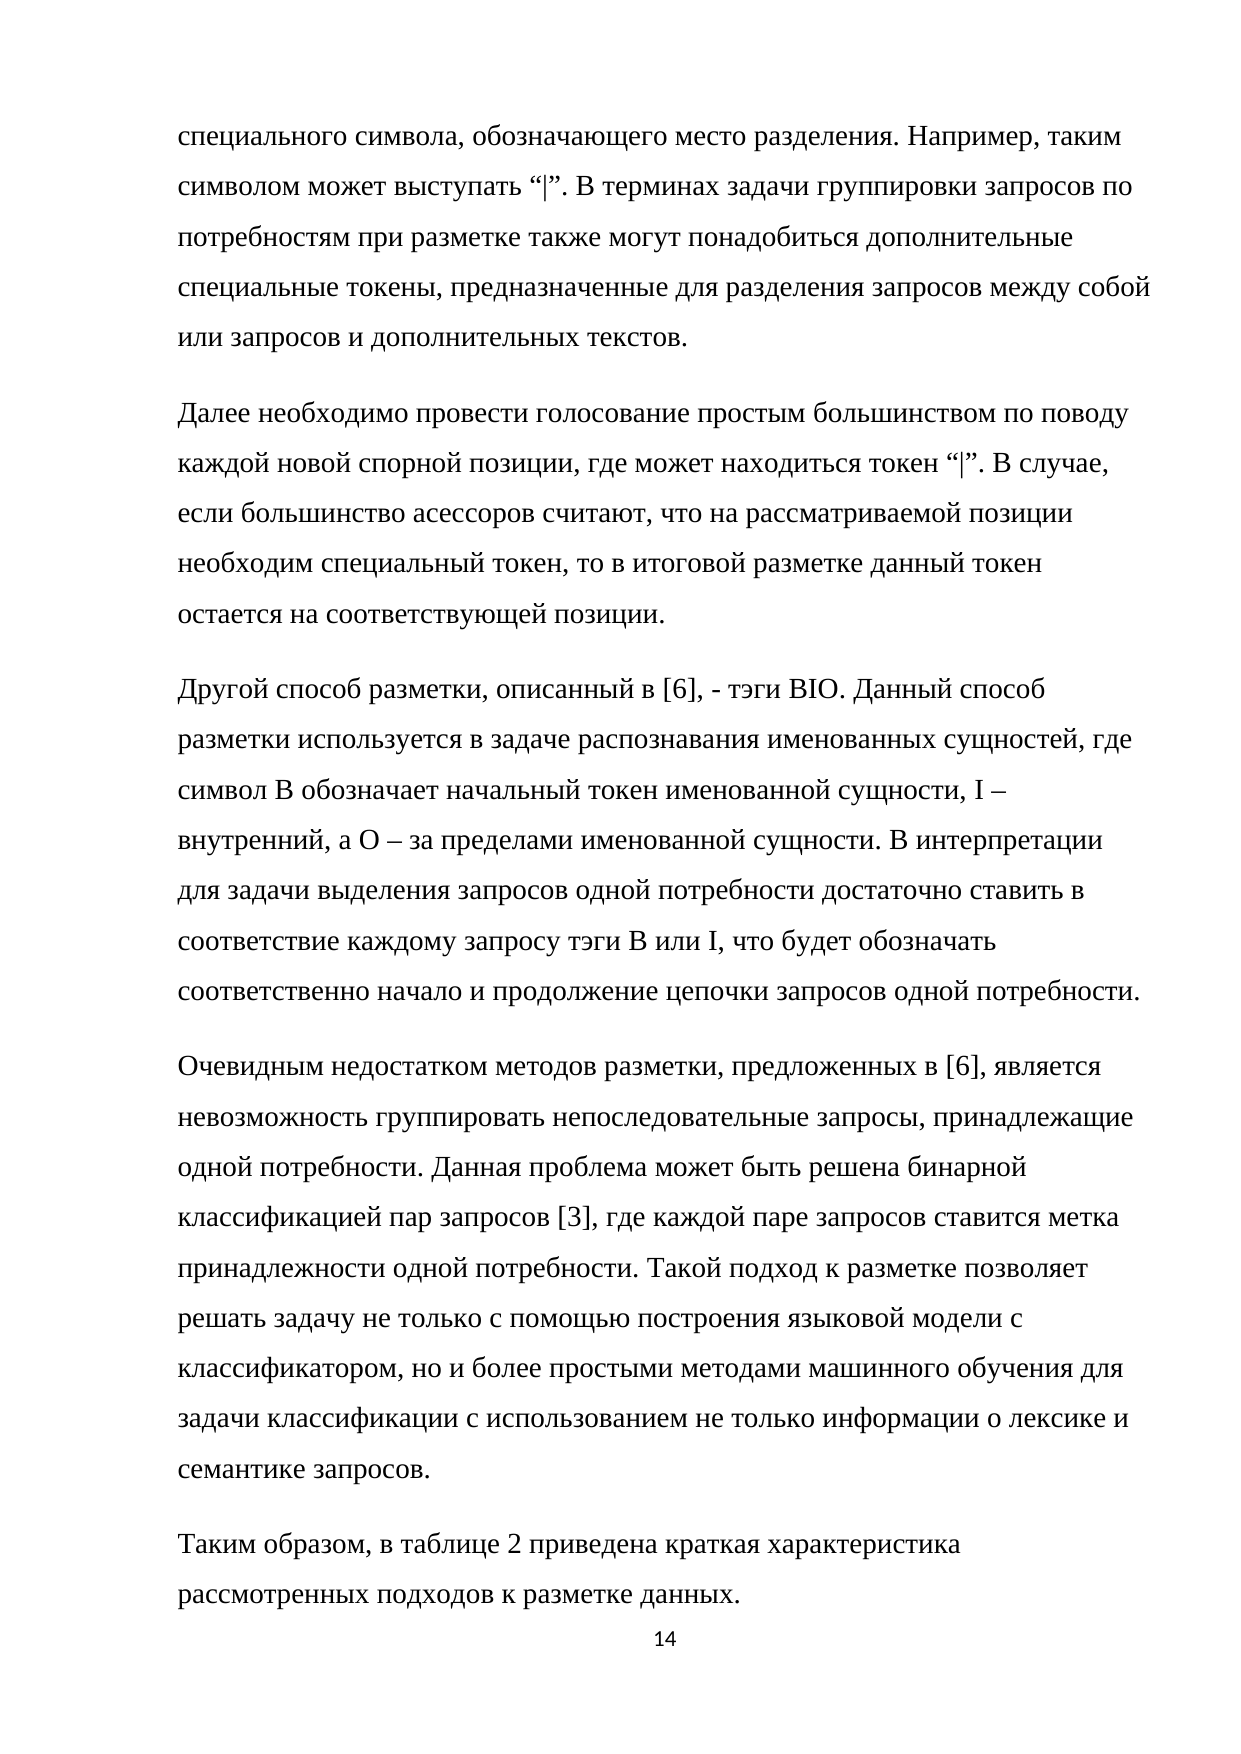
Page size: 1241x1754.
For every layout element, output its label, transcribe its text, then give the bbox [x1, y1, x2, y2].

text Другой способ разметки, описанный в [6], - тэги BIO. Данный способ разметки используется в задаче распознавания именованных сущностей, где символ B обозначает начальный токен именованной сущности, I – внутренний, а O – за пределами именованной сущности. В интерпретации для задачи выделения запросов одной потребности достаточно ставить в соответствие каждому запросу тэги B или I, что будет обозначать соответственно начало и продолжение цепочки запросов одной потребности. [177, 671, 1152, 1007]
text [177, 118, 1152, 353]
text Таким образом, в таблице 2 приведена краткая характеристика рассмотренных подходов к разметке данных. [177, 1526, 1152, 1610]
text Очевидным недостатком методов разметки, предложенных в [6], является невозможность группировать непоследовательные запросы, принадлежащие одной потребности. Данная проблема может быть решена бинарной классификацией пар запросов [3], где каждой паре запросов ставится метка принадлежности одной потребности. Такой подход к разметке позволяет решать задачу не только с помощью построения языковой модели с классификатором, но и более простыми методами машинного обучения для задачи классификации с использованием не только информации о лексике и семантике запросов. [177, 1048, 1152, 1484]
text Далее необходимо провести голосование простым большинством по поводу каждой новой спорной позиции, где может находиться токен “|”. В случае, если большинство асессоров считают, что на рассматриваемой позиции необходим специальный токен, то в итоговой разметке данный токен остается на соответствующей позиции. [177, 395, 1152, 629]
